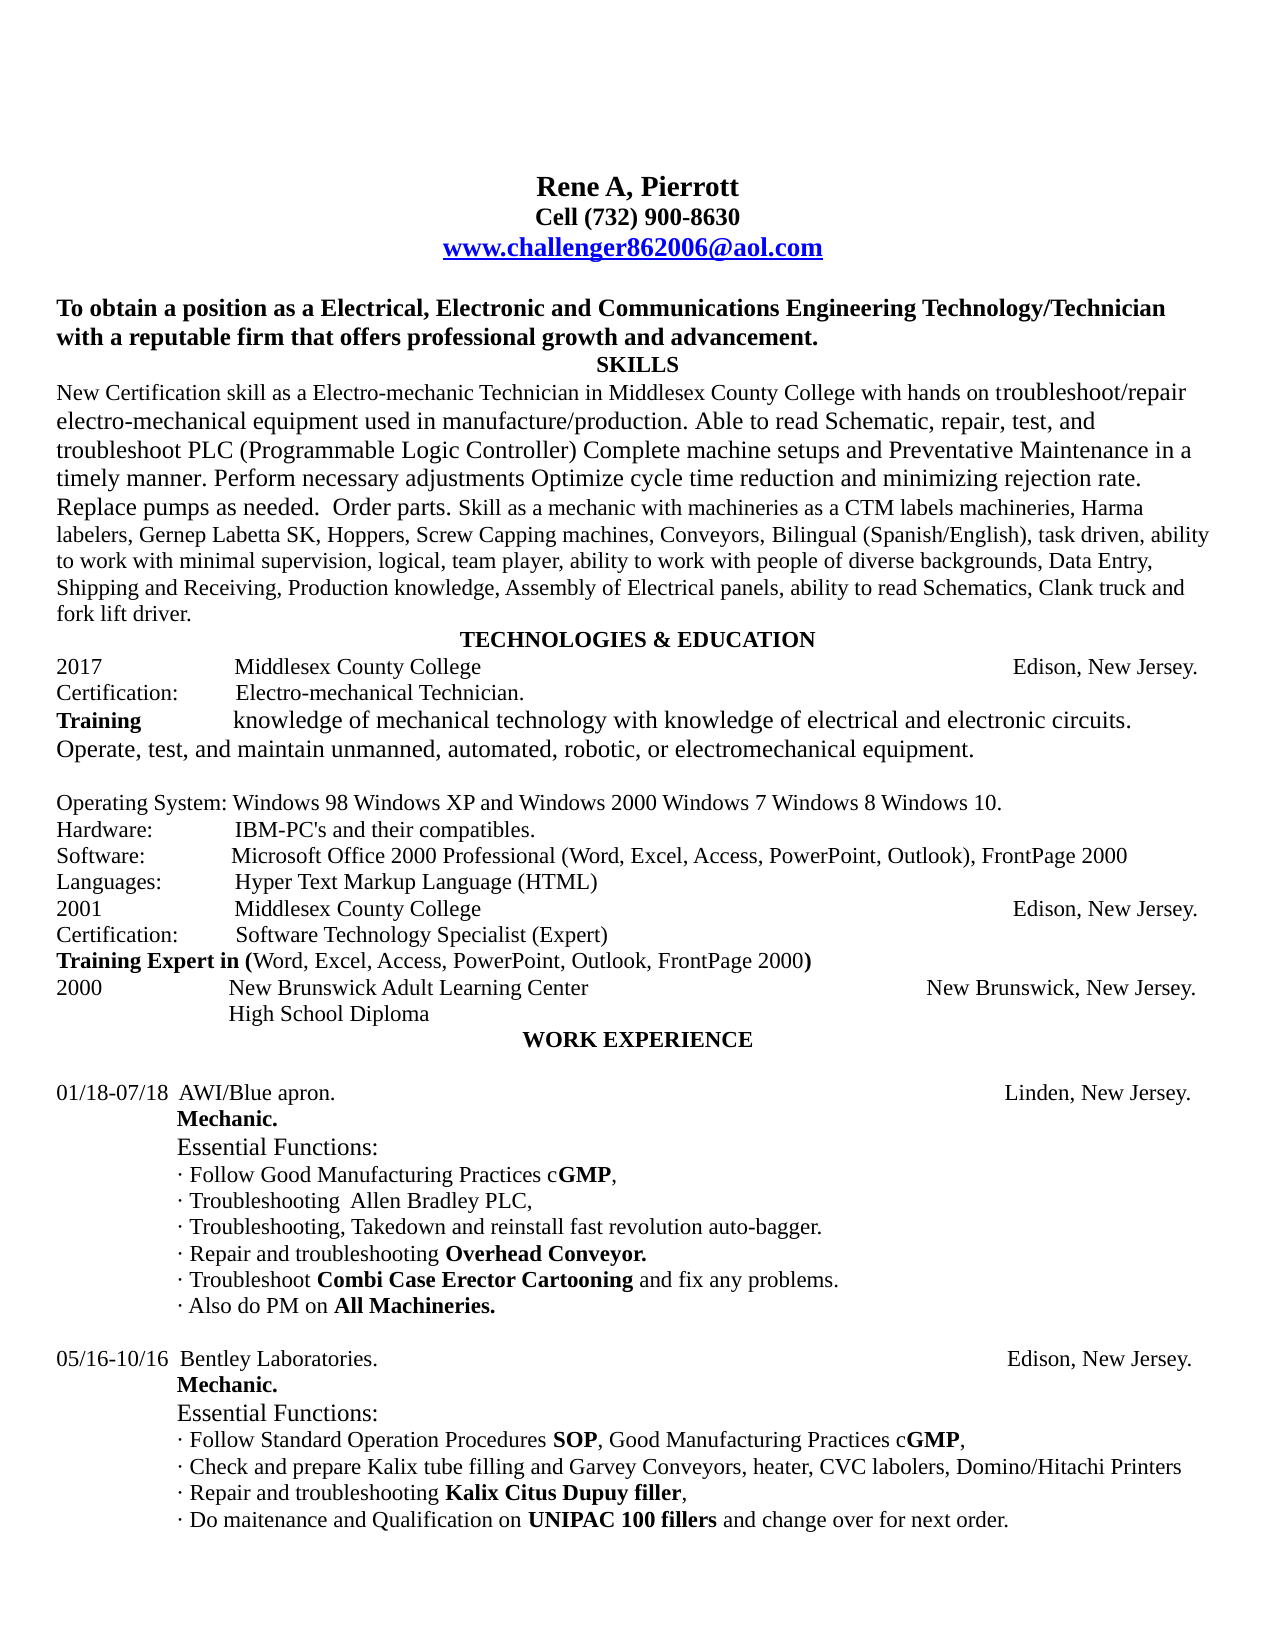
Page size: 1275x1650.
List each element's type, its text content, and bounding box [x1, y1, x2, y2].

text New Certification skill as a Electro-mechanic Technician in Middlesex County College with hands on troubleshoot/repair electro-mechanical equipment used in manufacture/production. Able to read Schematic, repair, test, and troubleshoot PLC (Programmable Logic Controller) Complete machine setups and Preventative Maintenance in a timely manner. Perform necessary adjustments Optimize cycle time reduction and minimizing rejection rate. Replace pumps as needed. Order parts. Skill as a mechanic with machineries as a CTM labels machineries, Harma labelers, Gernep Labetta SK, Hoppers, Screw Capping machines, Conveyors, Bilingual (Spanish/English), task driven, ability to work with minimal supervision, logical, team player, ability to work with people of diverse backgrounds, Data Entry, Shipping and Receiving, Production knowledge, Assembly of Electrical panels, ability to read Schematics, Clank truck and fork lift driver. [56, 377, 1219, 626]
text www.challenger862006@aol.com [47, 231, 1219, 262]
text · Troubleshoot Combi Case Erector Cartooning and fix any problems. [56, 1266, 1219, 1292]
text Training Expert in (Word, Excel, Access, PowerPoint, Outlook, FrontPage 2000) [56, 947, 1219, 974]
text Mechanic. [56, 1371, 1219, 1398]
text SKILLS [56, 351, 1219, 377]
text Cell (732) 900-8630 [56, 202, 1219, 231]
text · Troubleshooting Allen Bradley PLC, [56, 1187, 1219, 1213]
text · Do maitenance and Qualification on UNIPAC 100 fillers and change over for next order. [56, 1506, 1219, 1532]
text Training knowledge of mechanical technology with knowledge of electrical and electronic circuits. Operate, test, and maintain unmanned, automated, robotic, or electromechanical equipment. [56, 705, 1219, 763]
text Rene A, Pierrott [56, 169, 1219, 202]
text Languages: Hyper Text Markup Language (HTML) [56, 868, 1219, 895]
text Operating System: Windows 98 Windows XP and Windows 2000 Windows 7 Windows 8 Windows 10. [56, 789, 1219, 816]
text To obtain a position as a Electrical, Electronic and Communications Engineering Technology/Technician with a reputable firm that offers professional growth and advancement. [56, 293, 1219, 351]
text · Repair and troubleshooting Overhead Conveyor. [56, 1240, 1219, 1266]
text High School Diploma [56, 1000, 1219, 1026]
text Essential Functions: [56, 1398, 1219, 1427]
text 2001 Middlesex County College Edison, New Jersey. [56, 895, 1219, 921]
text TECHNOLOGIES & EDUCATION [56, 626, 1219, 653]
text · Follow Good Manufacturing Practices cGMP, [56, 1161, 1219, 1187]
text · Troubleshooting, Takedown and reinstall fast revolution auto-bagger. [56, 1213, 1219, 1240]
text 2017 Middlesex County College Edison, New Jersey. [56, 653, 1219, 679]
text Mechanic. [56, 1106, 1219, 1132]
text Certification: Electro-mechanical Technician. [56, 679, 1219, 705]
text · Repair and troubleshooting Kalix Citus Dupuy filler, [56, 1479, 1219, 1506]
text Essential Functions: [56, 1132, 1219, 1161]
text 05/16-10/16 Bentley Laboratories. Edison, New Jersey. [56, 1345, 1219, 1371]
text Software: Microsoft Office 2000 Professional (Word, Excel, Access, PowerPoint, Outlook), FrontPage 2000 [56, 842, 1219, 868]
text · Follow Standard Operation Procedures SOP, Good Manufacturing Practices cGMP, [56, 1427, 1219, 1453]
text WORK EXPERIENCE [56, 1026, 1219, 1053]
text · Check and prepare Kalix tube filling and Garvey Conveyors, heater, CVC labolers, Domino/Hitachi Printers [56, 1453, 1219, 1479]
text 01/18-07/18 AWI/Blue apron. Linden, New Jersey. [56, 1079, 1219, 1106]
text 2000 New Brunswick Adult Learning Center New Brunswick, New Jersey. [56, 974, 1219, 1000]
text Certification: Software Technology Specialist (Expert) [56, 921, 1219, 947]
text · Also do PM on All Machineries. [56, 1292, 1219, 1319]
text Hardware: IBM-PC's and their compatibles. [56, 816, 1219, 842]
